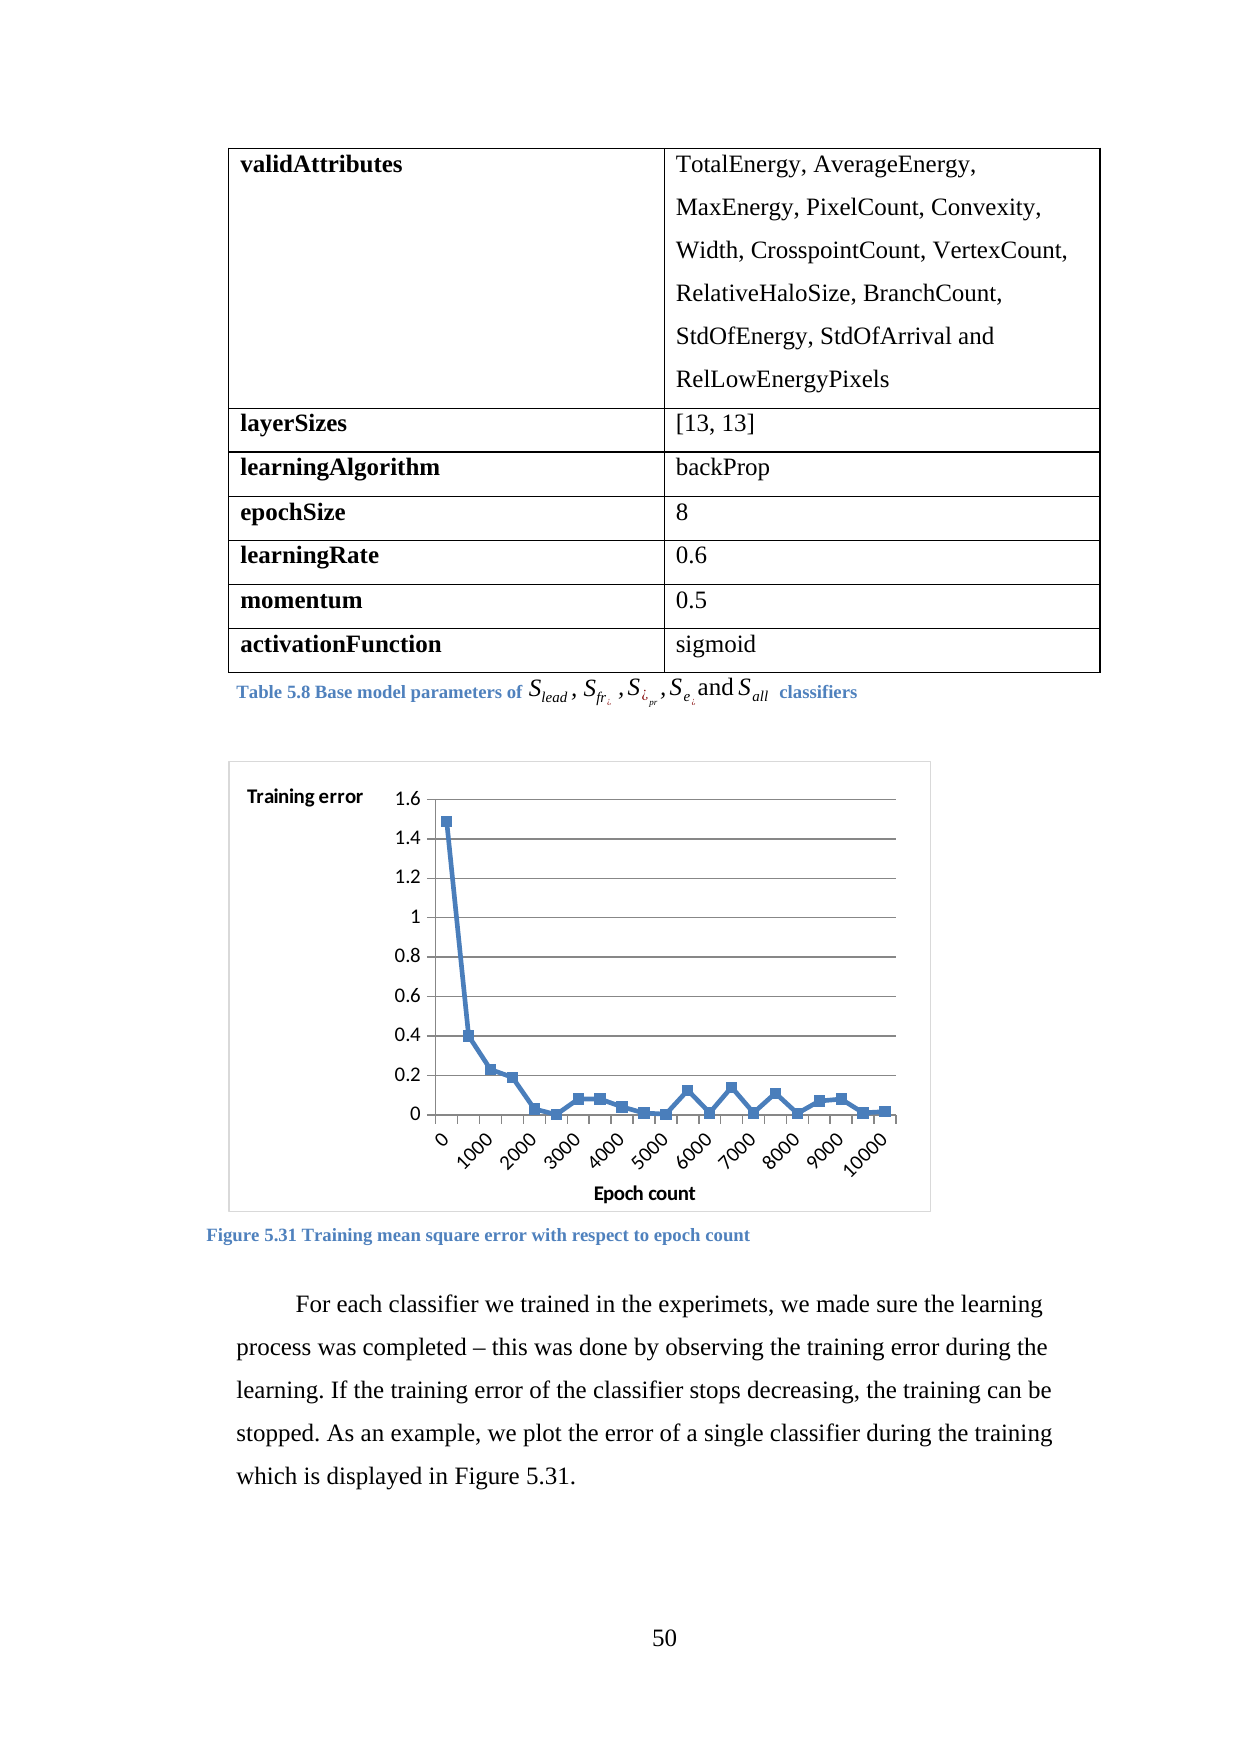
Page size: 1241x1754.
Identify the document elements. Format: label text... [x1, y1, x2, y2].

table_cell 0.6 [665, 541, 1099, 584]
table_cell momentum [229, 585, 664, 628]
table_cell sigmoid [665, 629, 1099, 672]
table_cell learningRate [229, 541, 664, 584]
table_cell 0.5 [665, 585, 1099, 628]
table_cell learningAlgorithm [229, 453, 664, 496]
table_cell [13, 13] [665, 409, 1099, 451]
table_cell backProp [665, 453, 1099, 496]
table_header validAttributes [229, 149, 664, 407]
table_cell 8 [665, 497, 1099, 539]
table_cell layerSizes [229, 409, 664, 451]
table_cell activationFunction [229, 629, 664, 672]
table_header TotalEnergy, AverageEnergy, MaxEnergy, PixelCount, Convexity, Width, CrosspointCount, VertexCount, RelativeHaloSize, BranchCount, StdOfEnergy, StdOfArrival and RelLowEnergyPixels [665, 149, 1099, 407]
table_cell epochSize [229, 497, 664, 539]
